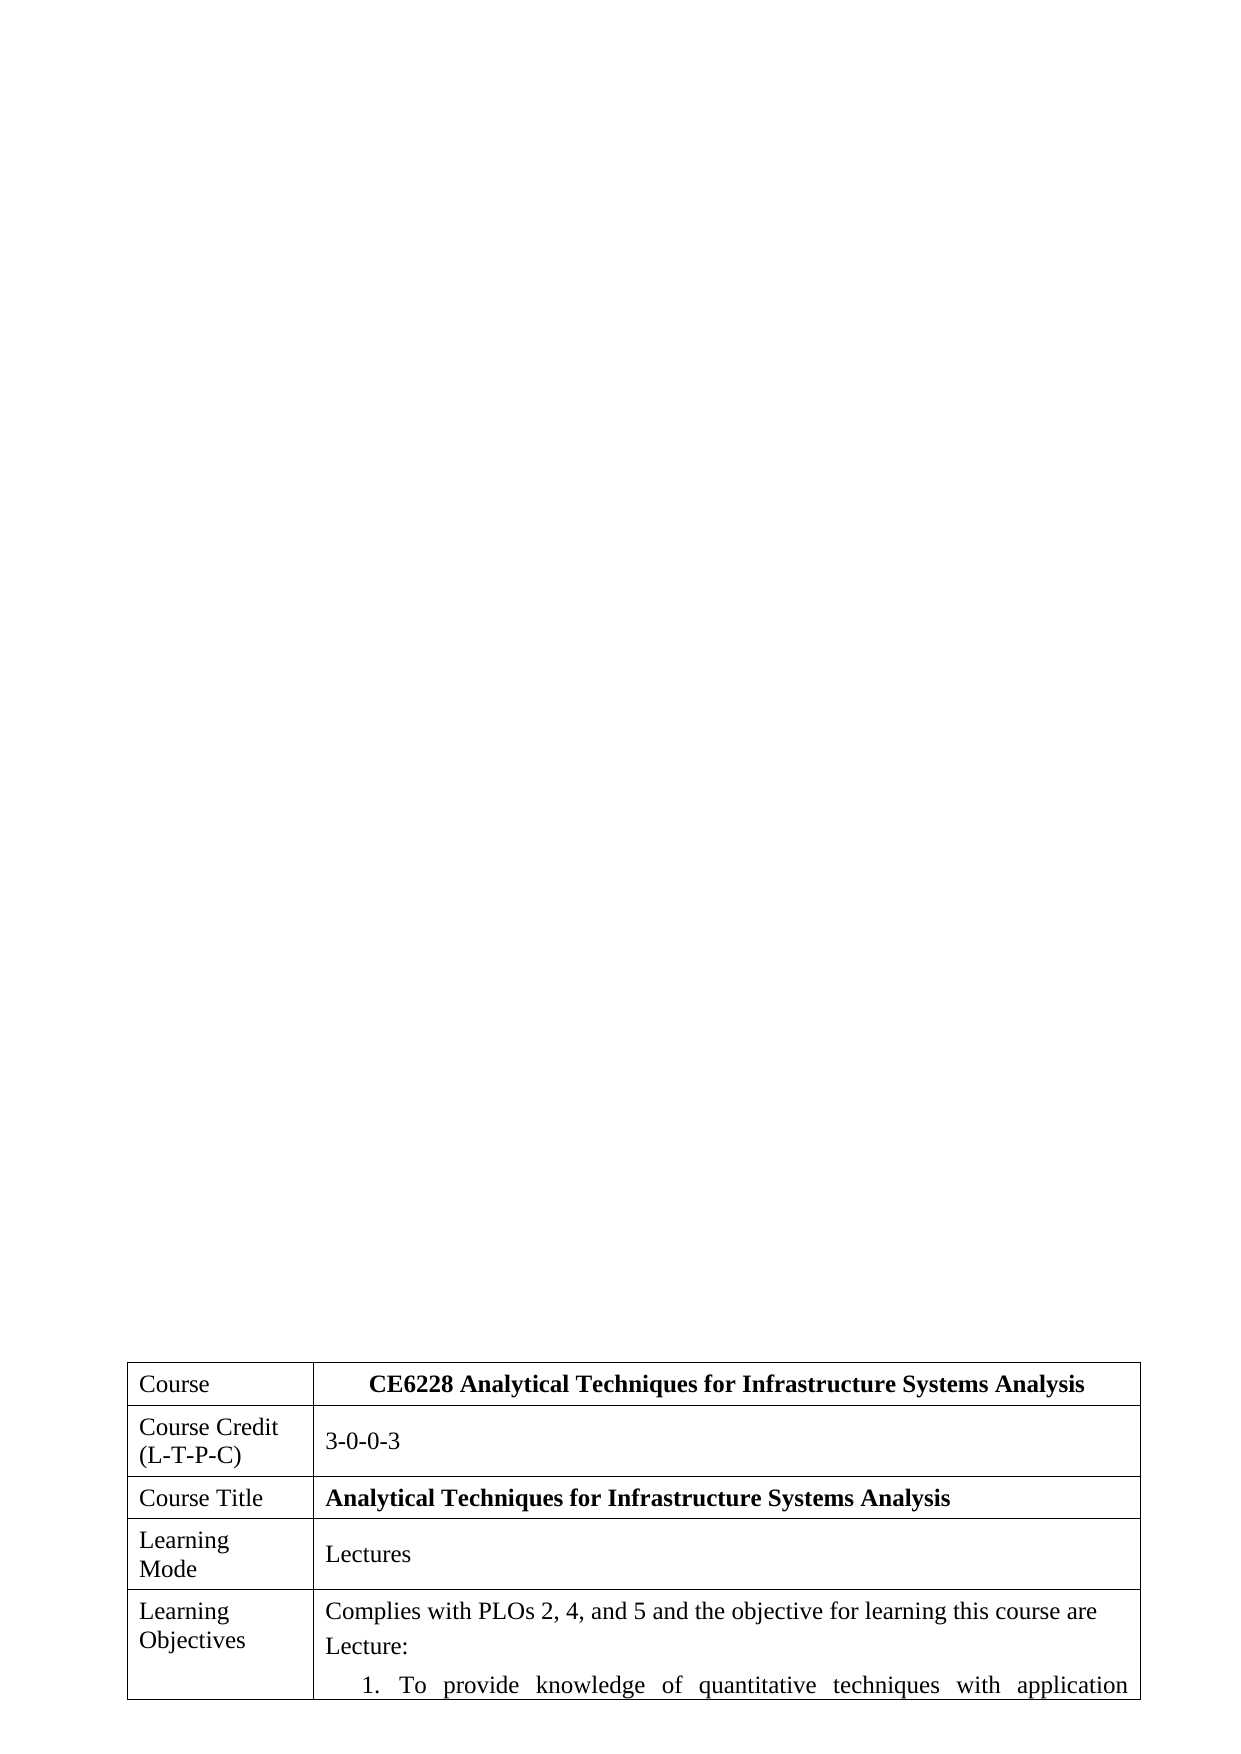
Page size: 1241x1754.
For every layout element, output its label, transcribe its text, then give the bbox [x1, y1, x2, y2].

table_cell Analytical Techniques for Infrastructure Systems Analysis [314, 1477, 1140, 1518]
table_header CE6228 Analytical Techniques for Infrastructure Systems Analysis [314, 1363, 1140, 1404]
table_cell Course Credit (L-T-P-C) [128, 1406, 313, 1476]
table_cell Learning Objectives [128, 1590, 313, 1699]
table_cell Learning Mode [128, 1519, 313, 1589]
table_header Course [128, 1363, 313, 1404]
table_cell Lectures [314, 1519, 1140, 1589]
table_cell Course Title [128, 1477, 313, 1518]
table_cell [314, 1590, 1140, 1699]
table_cell 3-0-0-3 [314, 1406, 1140, 1476]
